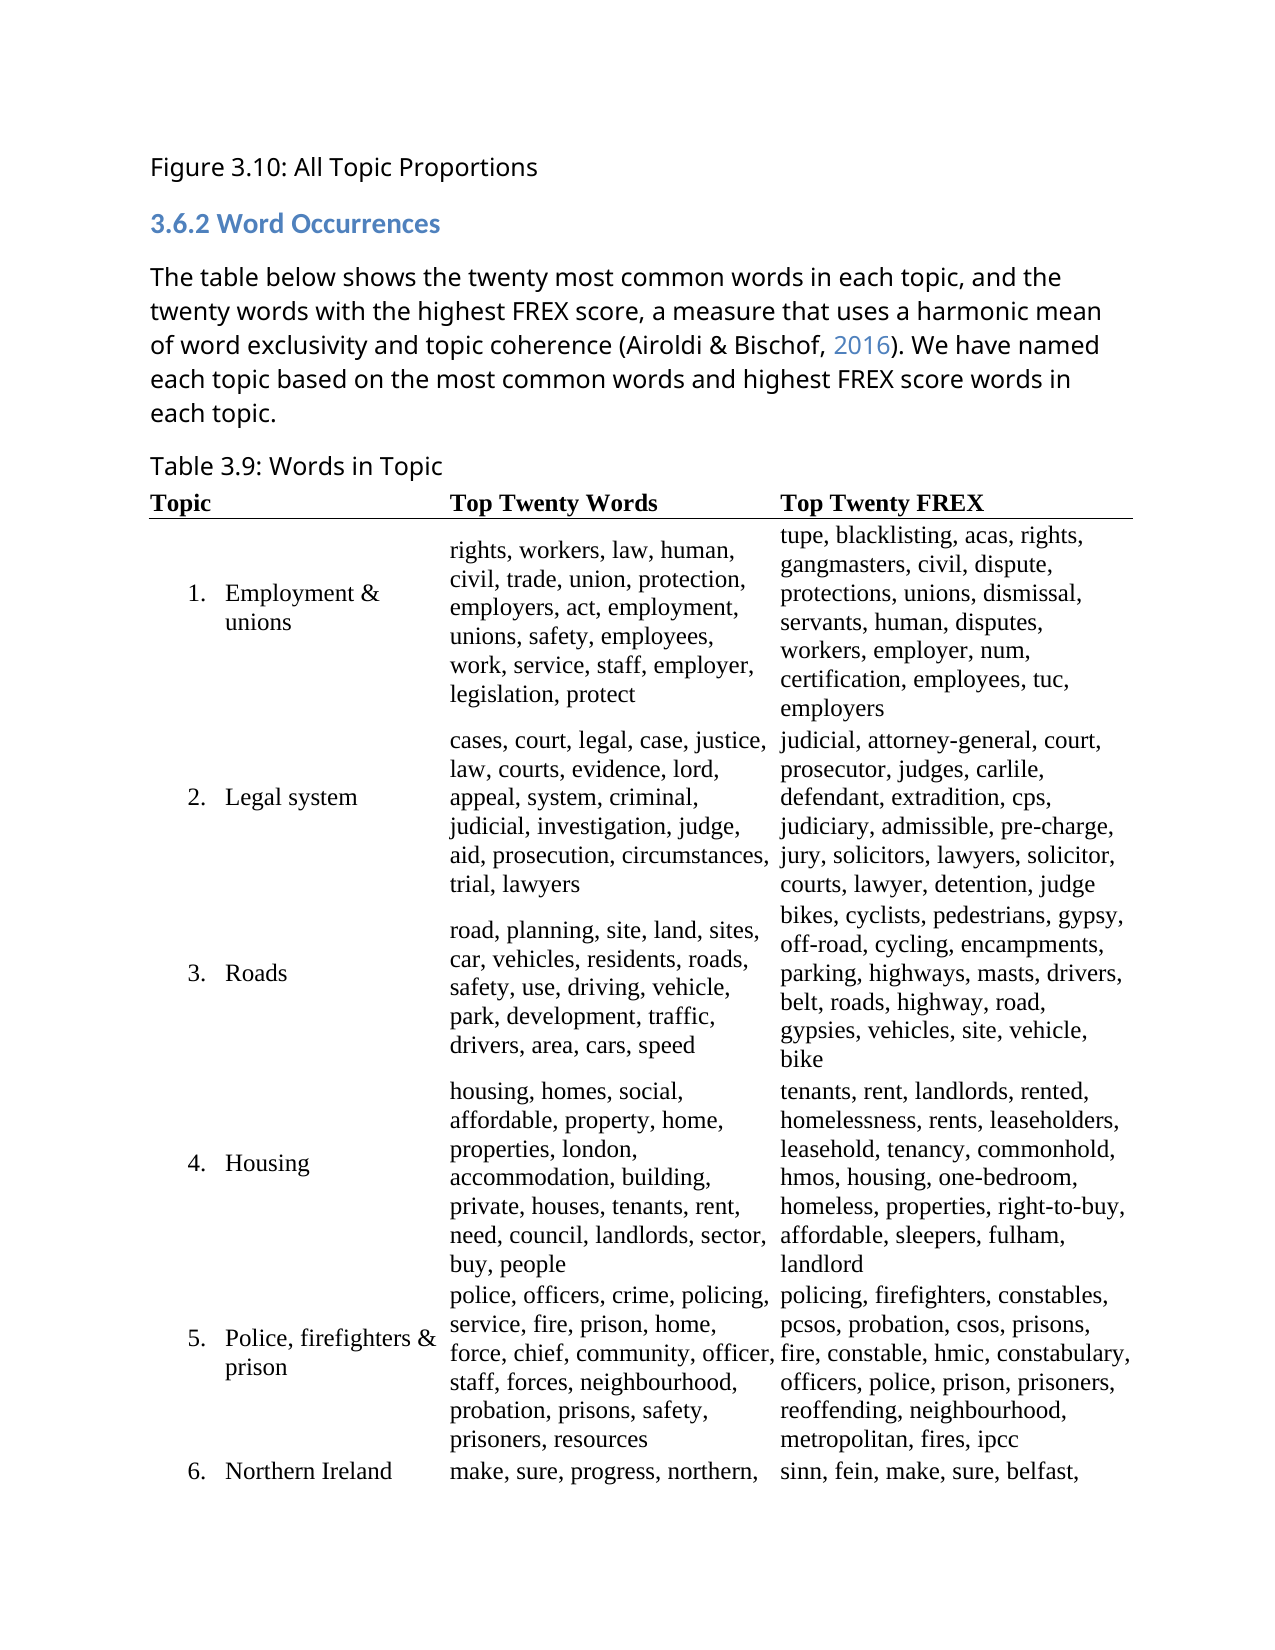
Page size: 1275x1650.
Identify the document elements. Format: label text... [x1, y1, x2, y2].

text The table below shows the twenty most common words in each topic, and the twenty words with the highest FREX score, a measure that uses a harmonic mean of word exclusivity and topic coherence (Airoldi & Bischof, 2016). We have named each topic based on the most common words and highest FREX score words in each topic. [150, 259, 1125, 429]
subtitle 3.6.2 Word Occurrences [150, 205, 1125, 241]
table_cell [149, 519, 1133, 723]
text Table 3.9: Words in Topic [150, 448, 1125, 482]
text Figure 3.10: All Topic Proportions [150, 150, 1125, 184]
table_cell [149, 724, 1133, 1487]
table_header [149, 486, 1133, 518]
